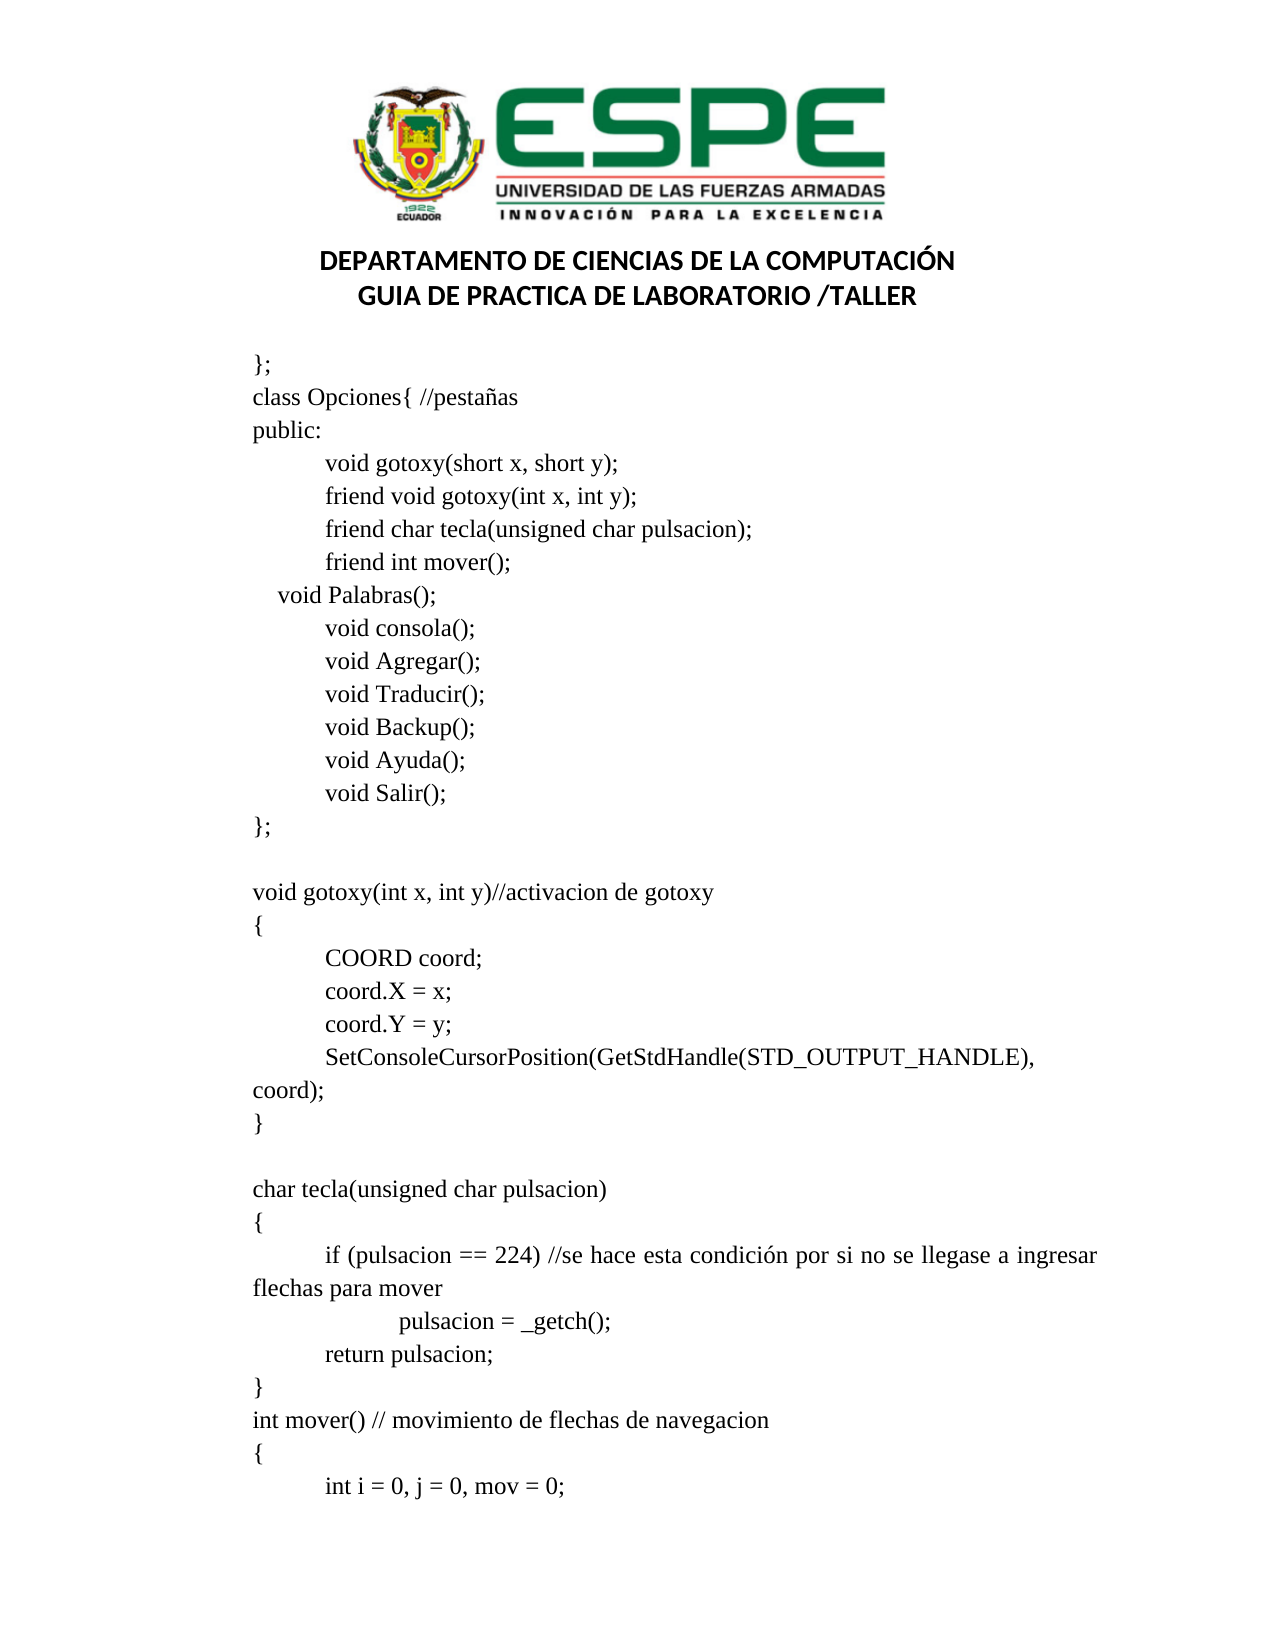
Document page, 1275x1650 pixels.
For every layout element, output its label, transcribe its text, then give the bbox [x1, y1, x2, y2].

list class Opciones{ //pestañas [252, 382, 1098, 411]
list void Ayuda(); [252, 745, 1098, 774]
list }; [252, 349, 1098, 377]
list coord.X = x; [252, 976, 1098, 1005]
list void Agregar(); [252, 646, 1098, 675]
list COORD coord; [252, 943, 1098, 972]
list void consola(); [252, 613, 1098, 642]
list pulsacion = _getch(); [252, 1306, 1098, 1335]
list void Salir(); [252, 778, 1098, 807]
list } [252, 1372, 1098, 1401]
list void gotoxy(int x, int y)//activacion de gotoxy [252, 877, 1098, 906]
list { [252, 910, 1098, 939]
list void Palabras(); [252, 580, 1098, 609]
list SetConsoleCursorPosition(GetStdHandle(STD_OUTPUT_HANDLE), coord); [252, 1042, 1098, 1104]
list friend char tecla(unsigned char pulsacion); [252, 514, 1098, 543]
list return pulsacion; [252, 1339, 1098, 1368]
list char tecla(unsigned char pulsacion) [252, 1174, 1098, 1203]
picture [334, 74, 898, 235]
list int mover() // movimiento de flechas de navegacion [252, 1405, 1098, 1434]
list int i = 0, j = 0, mov = 0; [252, 1471, 1098, 1500]
list if (pulsacion == 224) //se hace esta condición por si no se llegase a ingresar flechas para mover [252, 1240, 1098, 1302]
list void Traducir(); [252, 679, 1098, 708]
list friend void gotoxy(int x, int y); [252, 481, 1098, 509]
list } [252, 1108, 1098, 1137]
list }; [252, 811, 1098, 840]
list { [252, 1207, 1098, 1236]
list friend int mover(); [252, 547, 1098, 576]
list coord.Y = y; [252, 1009, 1098, 1038]
list { [252, 1438, 1098, 1467]
list public: [252, 415, 1098, 443]
list void gotoxy(short x, short y); [252, 448, 1098, 477]
list void Backup(); [252, 712, 1098, 741]
